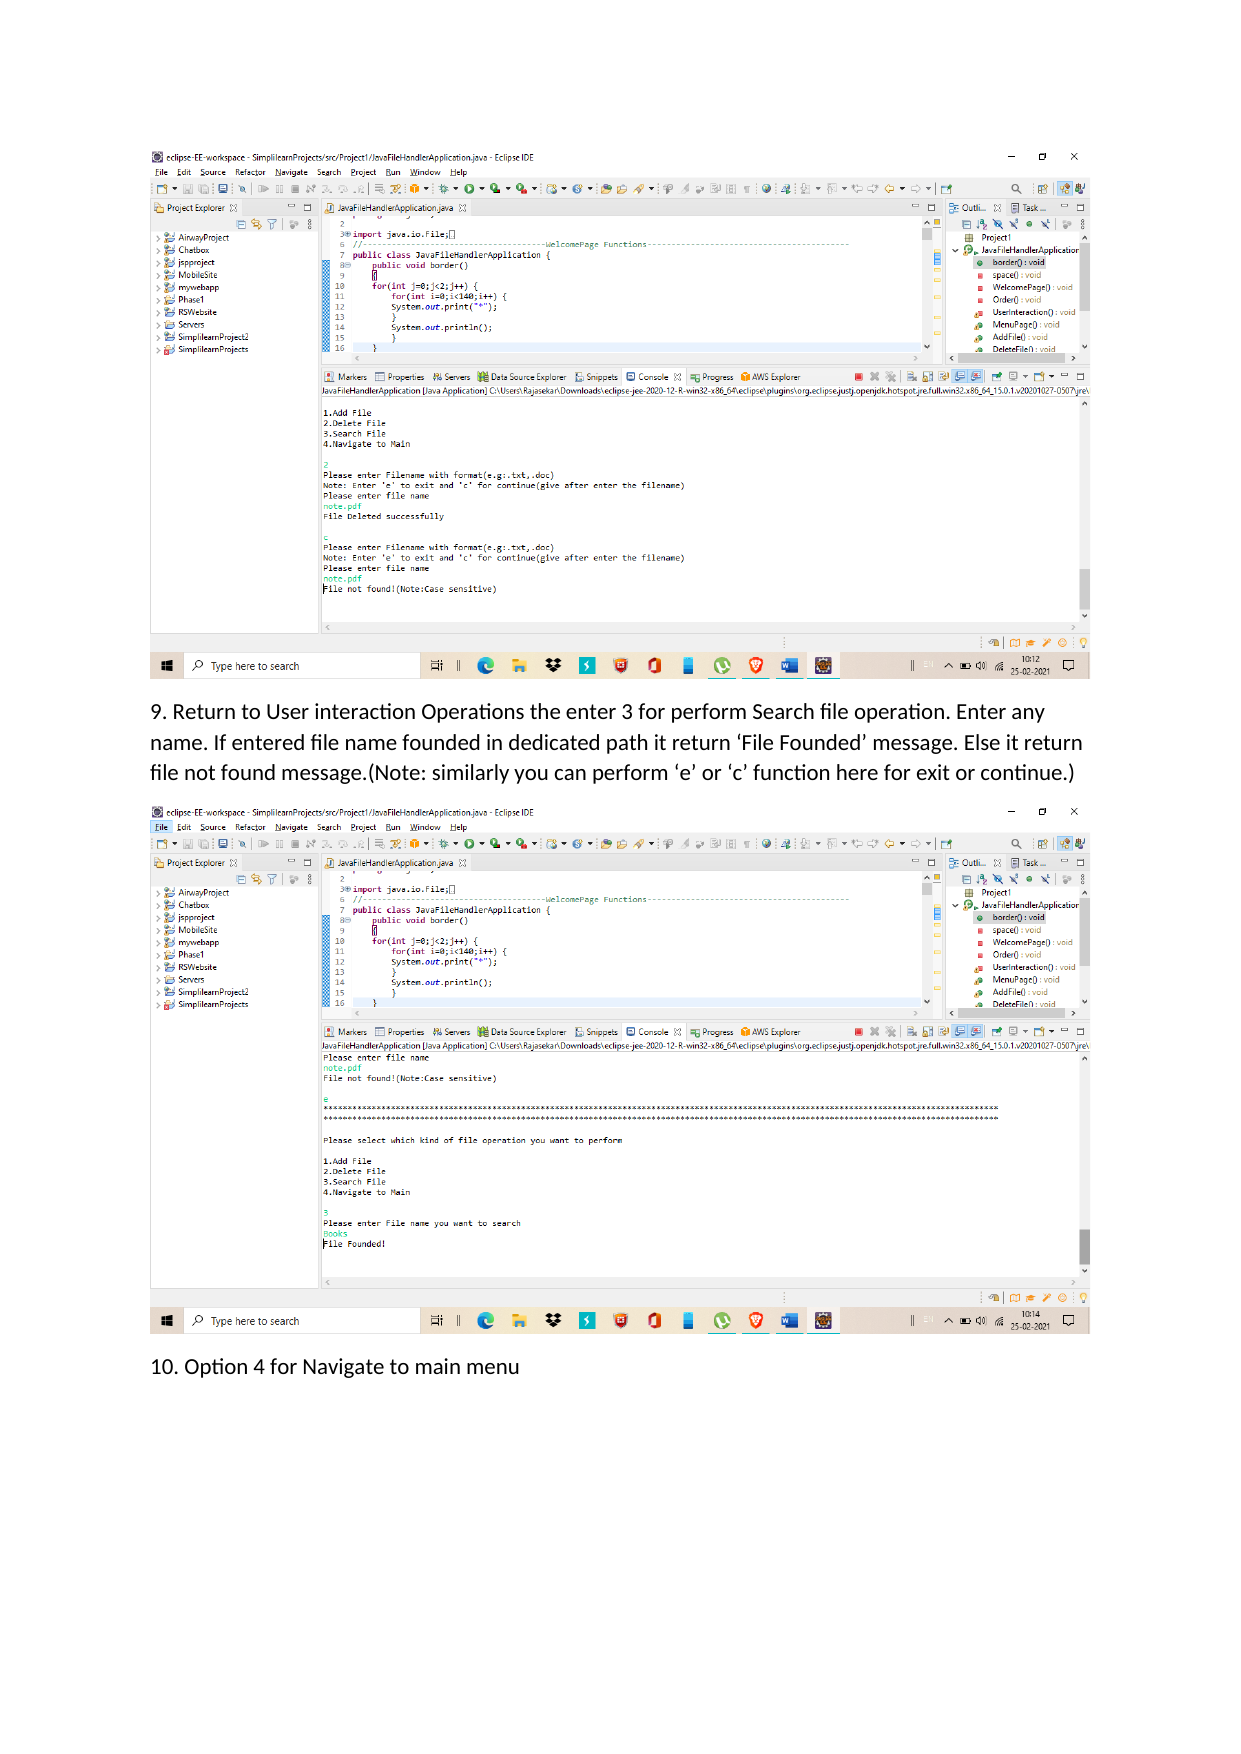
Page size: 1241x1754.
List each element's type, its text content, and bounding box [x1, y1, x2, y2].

text 10. Option 4 for Navigate to main menu [150, 1352, 1090, 1380]
picture [150, 804, 1091, 1334]
picture [150, 150, 1091, 679]
text 9. Return to User interaction Operations the enter 3 for perform Search file operation. Enter any name. If entered file name founded in dedicated path it return ‘File Founded’ message. Else it return file not found message.(Note: similarly you can perform ‘e’ or ‘c’ function here for exit or continue.) [150, 697, 1090, 786]
